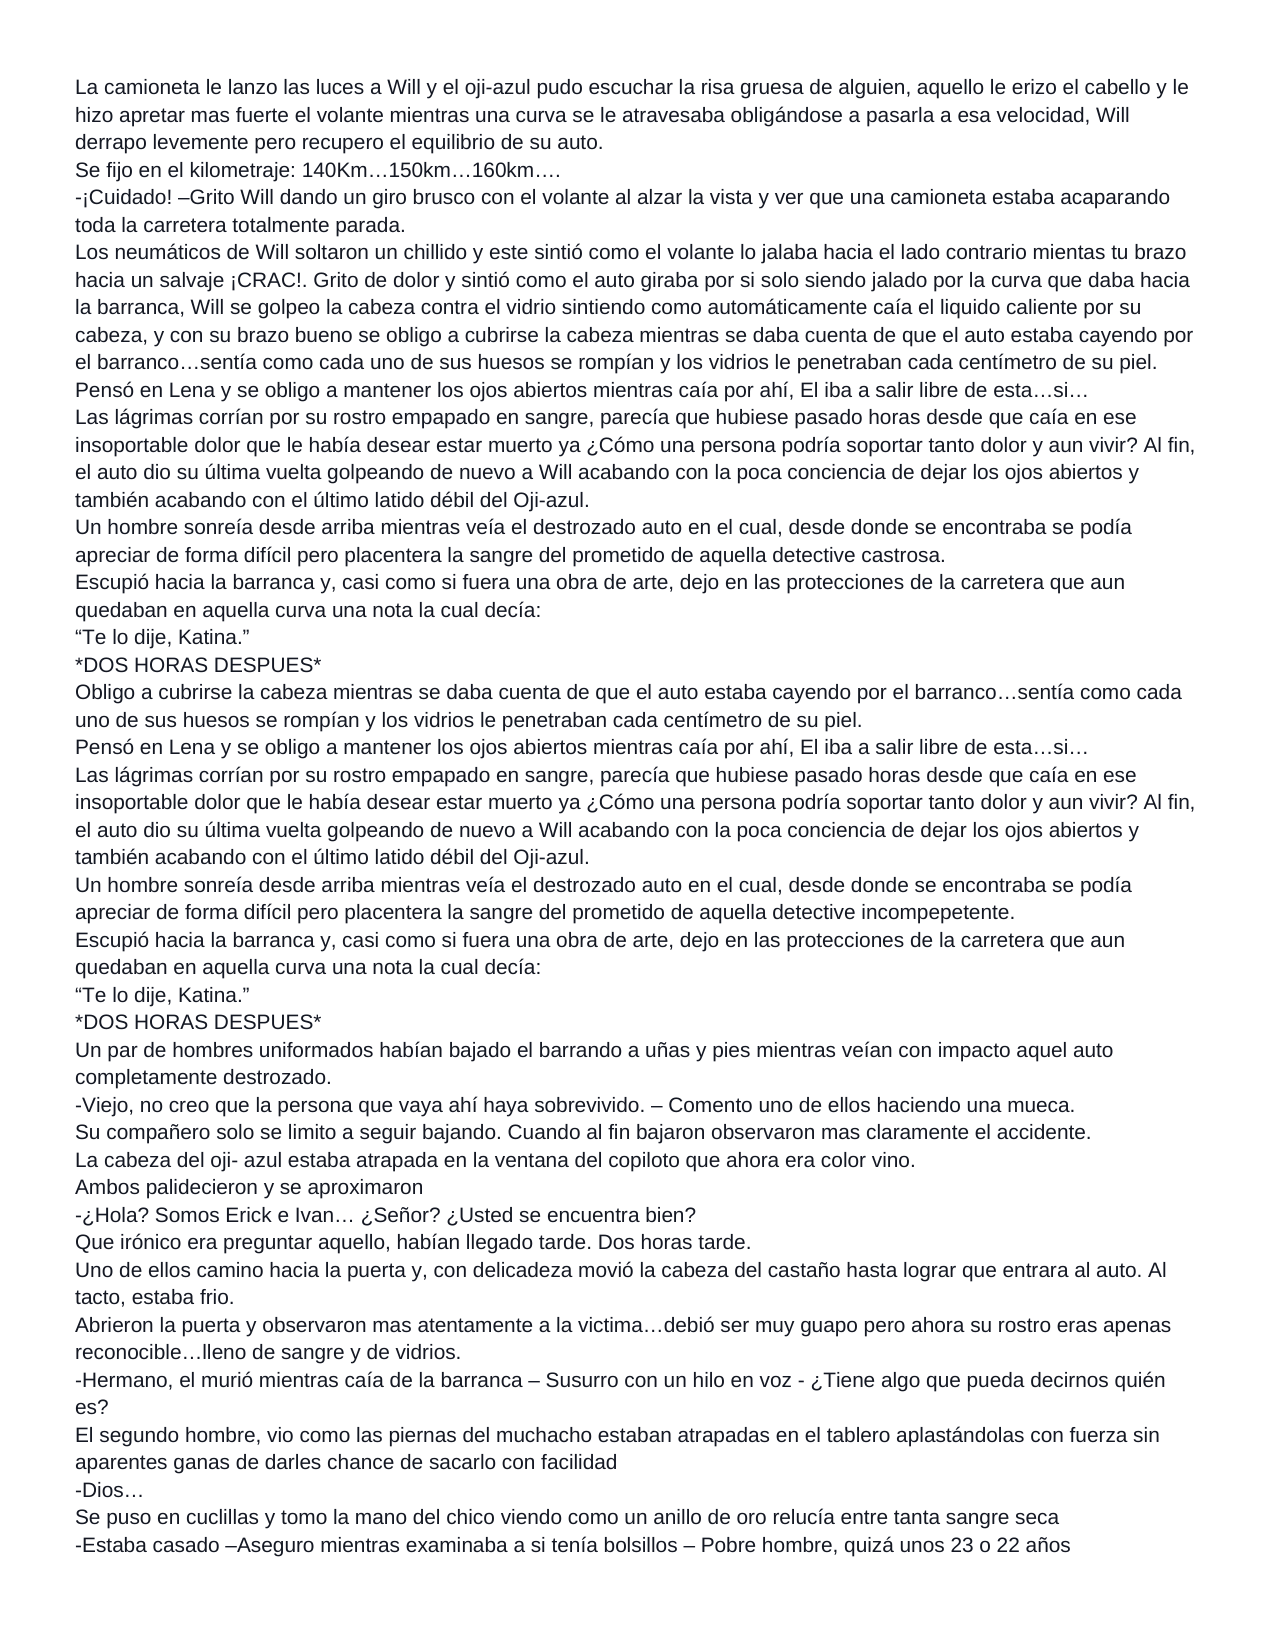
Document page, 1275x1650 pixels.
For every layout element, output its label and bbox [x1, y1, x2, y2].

text [75, 75, 1200, 1556]
